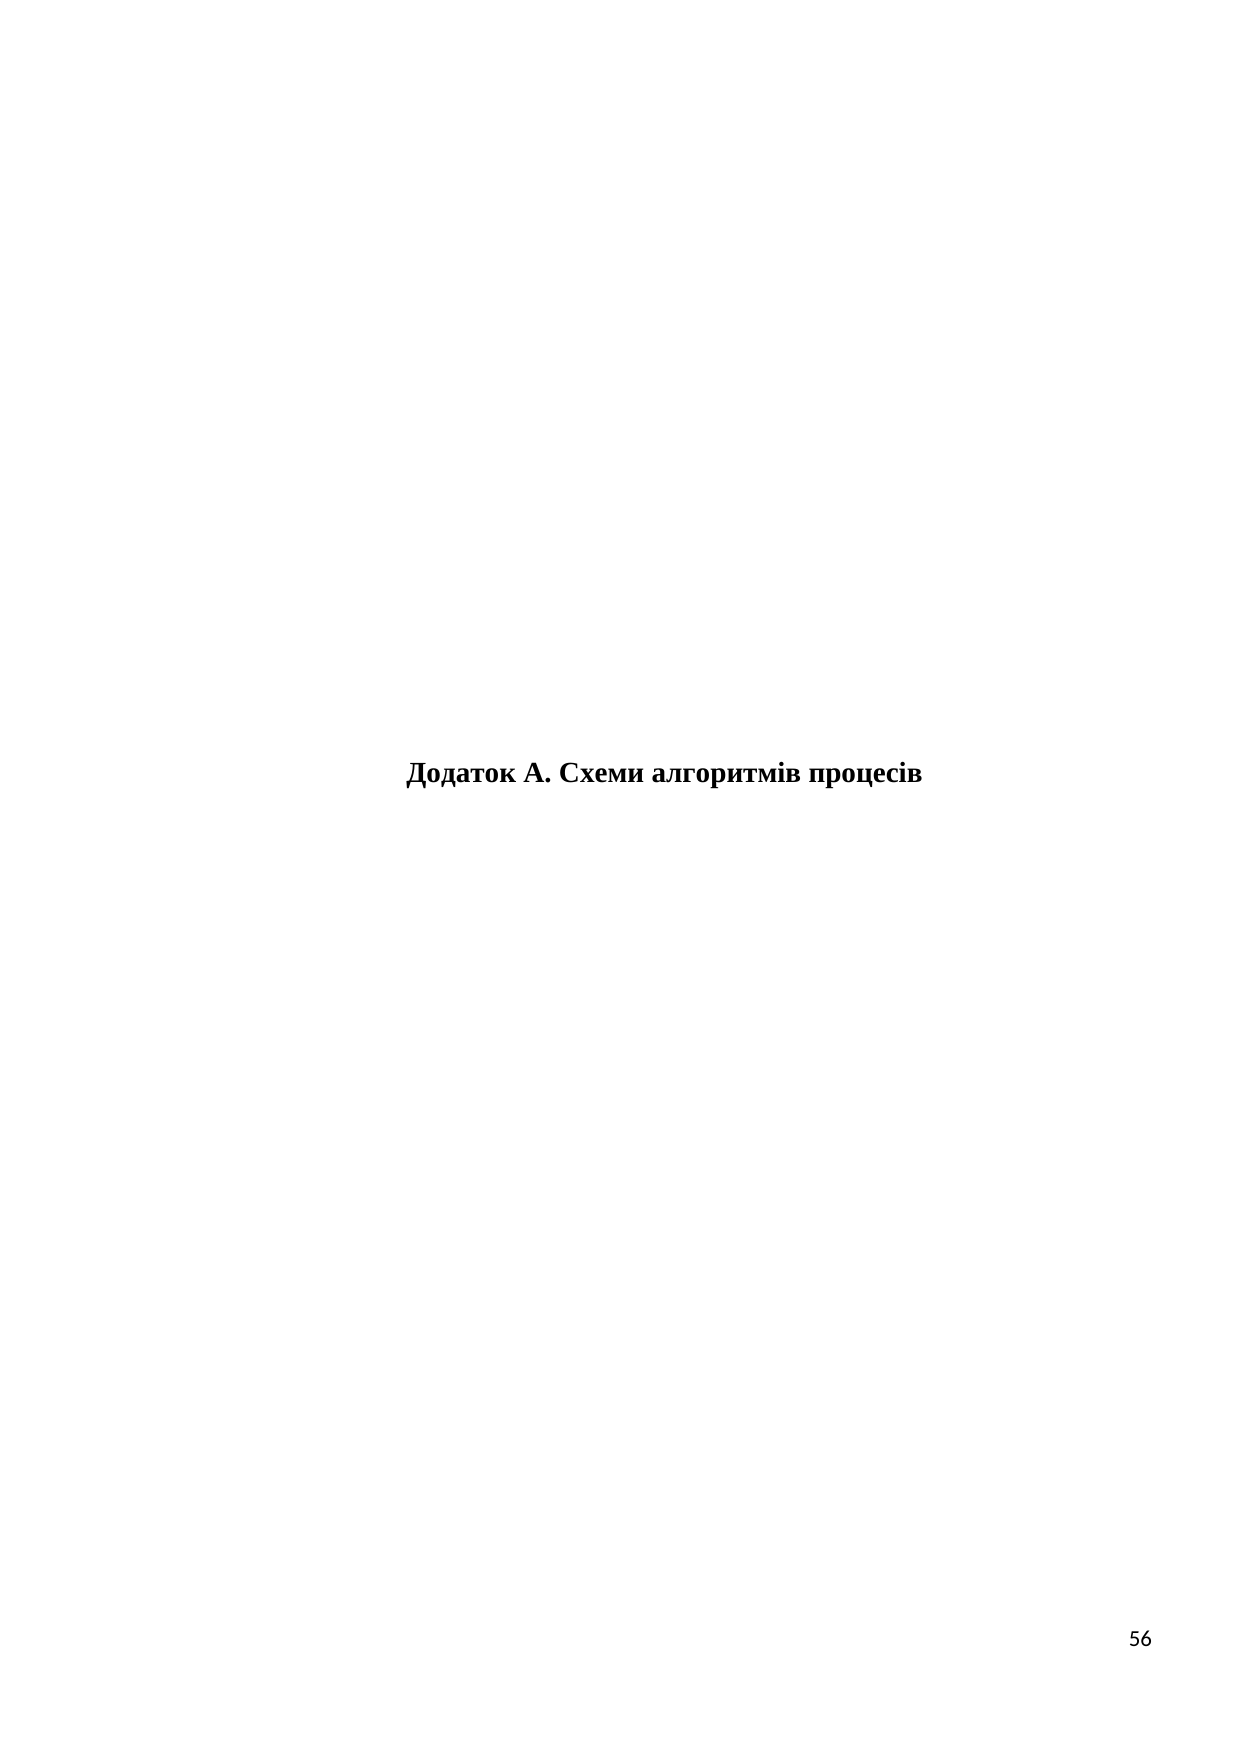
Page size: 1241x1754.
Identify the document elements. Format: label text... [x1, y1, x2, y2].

subtitle Додаток А. Схеми алгоритмів процесів [177, 755, 1152, 789]
